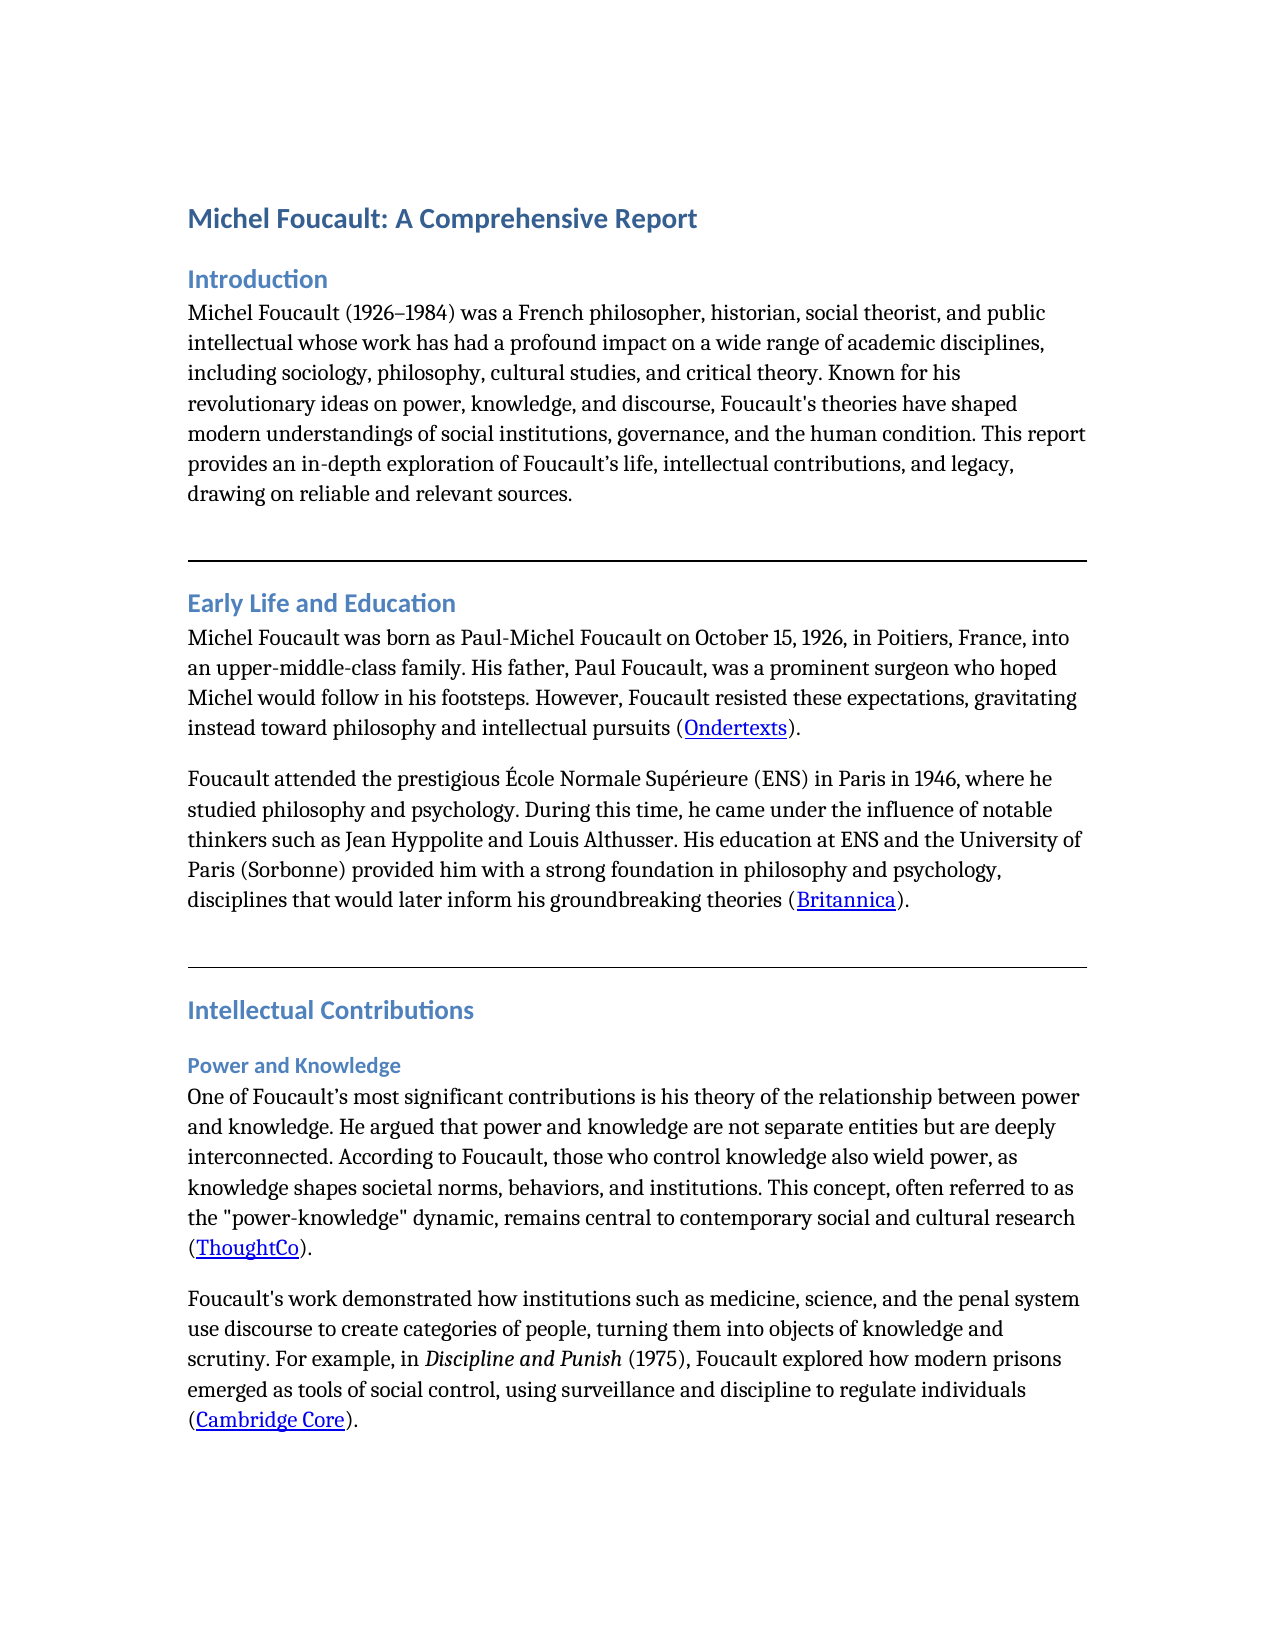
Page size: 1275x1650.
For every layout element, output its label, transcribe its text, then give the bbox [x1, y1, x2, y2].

text Foucault's work demonstrated how institutions such as medicine, science, and the penal system use discourse to create categories of people, turning them into objects of knowledge and scrutiny. For example, in Discipline and Punish (1975), Foucault explored how modern prisons emerged as tools of social control, using surveillance and discipline to regulate individuals (Cambridge Core). [187, 1286, 1087, 1433]
subtitle Early Life and Education [187, 587, 1087, 620]
text Michel Foucault was born as Paul-Michel Foucault on October 15, 1926, in Poitiers, France, into an upper-middle-class family. His father, Paul Foucault, was a prominent surgeon who hoped Michel would follow in his footsteps. However, Foucault resisted these expectations, gravitating instead toward philosophy and intellectual pursuits (Ondertexts). [187, 624, 1087, 742]
text Michel Foucault (1926–1984) was a French philosopher, historian, social theorist, and public intellectual whose work has had a profound impact on a wide range of academic disciplines, including sociology, philosophy, cultural studies, and critical theory. Known for his revolutionary ideas on power, knowledge, and discourse, Foucault's theories have shaped modern understandings of social institutions, governance, and the human condition. This report provides an in-depth exploration of Foucault’s life, intellectual contributions, and legacy, drawing on reliable and relevant sources. [187, 300, 1087, 507]
subtitle Power and Knowledge [187, 1052, 1087, 1079]
text Foucault attended the prestigious École Normale Supérieure (ENS) in Paris in 1946, where he studied philosophy and psychology. During this time, he came under the influence of notable thinkers such as Jean Hyppolite and Louis Althusser. His education at ENS and the University of Paris (Sorbonne) provided him with a strong foundation in philosophy and psychology, disciplines that would later inform his groundbreaking theories (Britannica). [187, 766, 1087, 913]
subtitle Intellectual Contributions [187, 993, 1087, 1026]
text One of Foucault’s most significant contributions is his theory of the relationship between power and knowledge. He argued that power and knowledge are not separate entities but are deeply interconnected. According to Foucault, those who control knowledge also wield power, as knowledge shapes societal norms, behaviors, and institutions. This concept, often referred to as the "power-knowledge" dynamic, remains central to contemporary social and cultural research (ThoughtCo). [187, 1084, 1087, 1261]
subtitle Michel Foucault: A Comprehensive Report [187, 200, 1087, 236]
subtitle Introduction [187, 262, 1087, 295]
